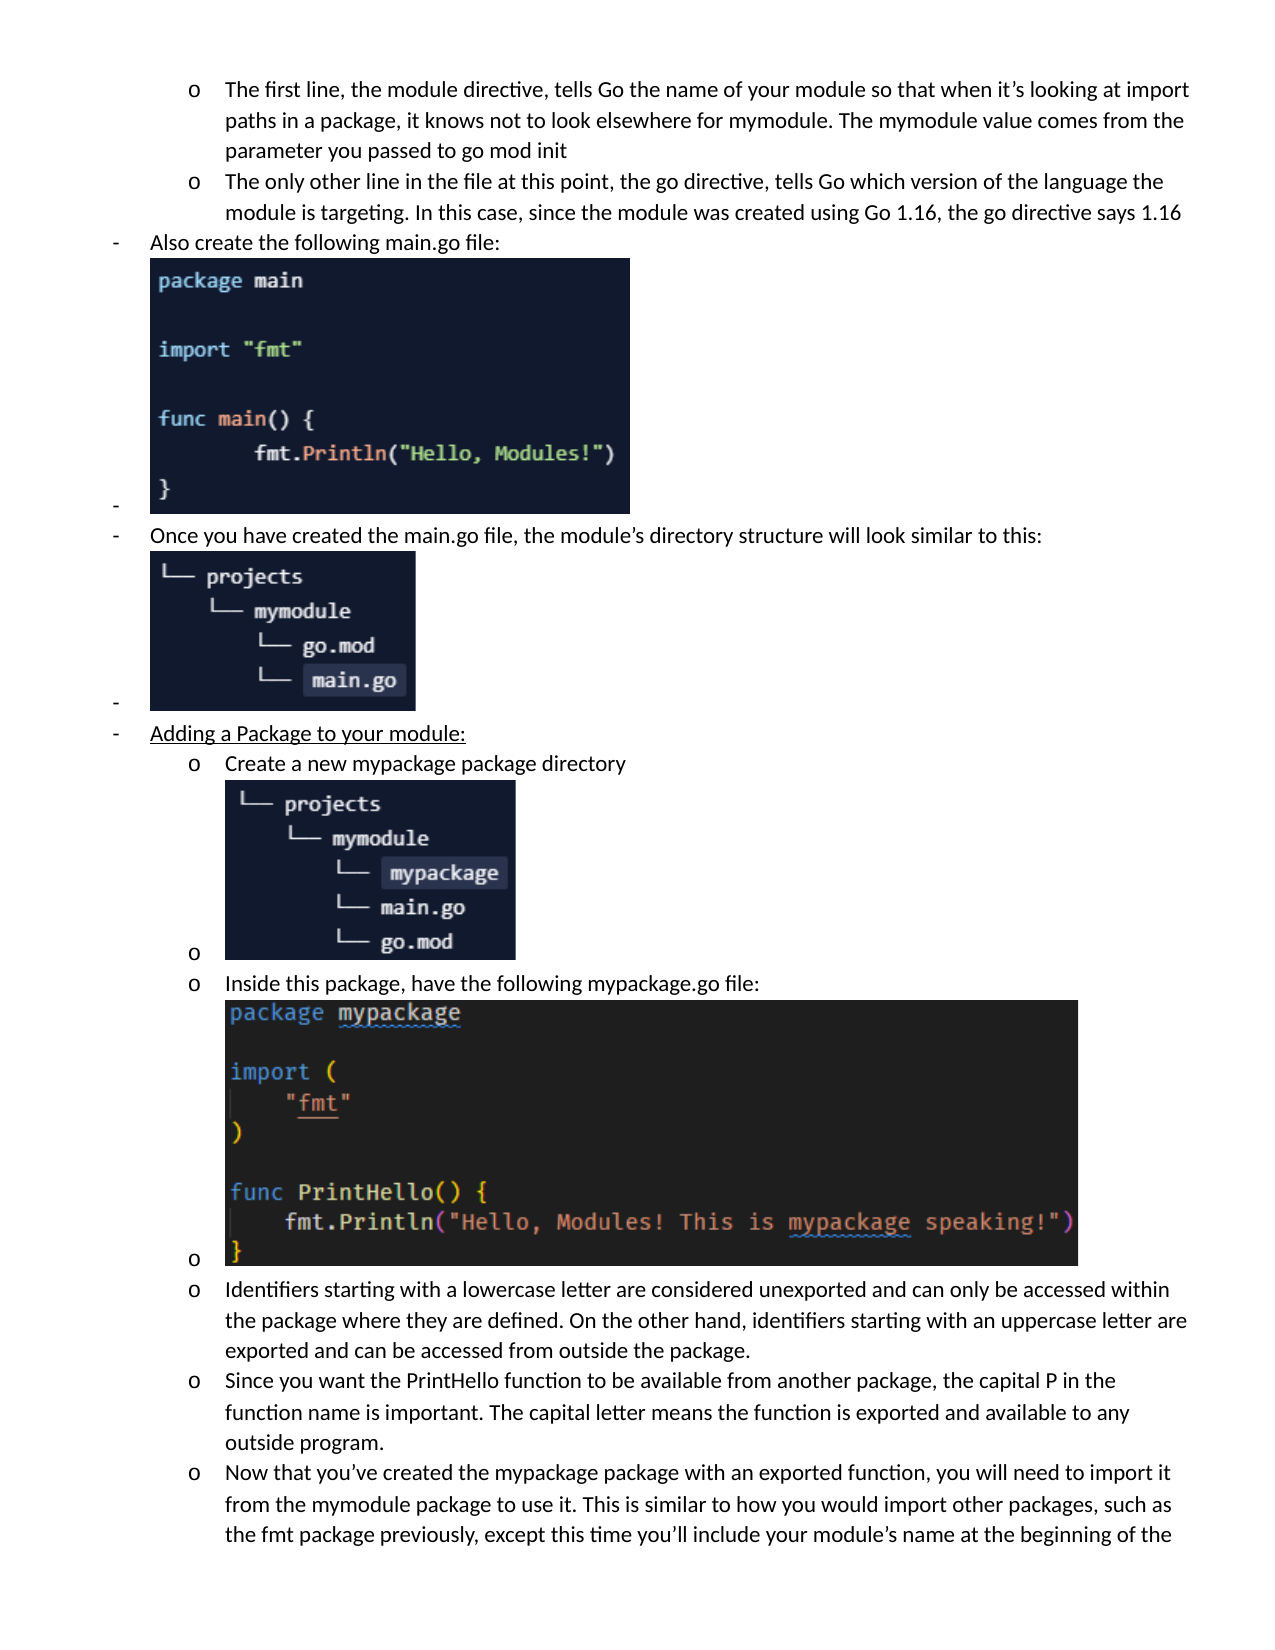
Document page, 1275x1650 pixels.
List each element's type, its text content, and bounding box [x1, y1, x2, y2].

picture [150, 258, 630, 514]
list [187, 1458, 1200, 1548]
list The only other line in the file at this point, the go directive, tells Go which version of the language the module is targeting. In this case, since the module was created using Go 1.16, the go directive says 1.16 [187, 167, 1200, 226]
list Create a new mypackage package directory [187, 749, 1200, 778]
list The first line, the module directive, tells Go the name of your module so that when it’s looking at import paths in a package, it knows not to look elsewhere for mymodule. The mymodule value comes from the parameter you passed to go mod init [187, 75, 1200, 164]
list Adding a Package to your module: [112, 719, 1200, 747]
list Also create the following main.go file: [112, 228, 1200, 256]
picture [225, 1000, 1079, 1266]
list Inside this package, have the following mypackage.go file: [187, 969, 1200, 998]
picture [150, 551, 416, 711]
list Once you have created the main.go file, the module’s directory structure will look similar to this: [112, 521, 1200, 549]
list Since you want the PrintHello function to be available from another package, the capital P in the function name is important. The capital letter means the function is exported and available to any outside program. [187, 1367, 1200, 1456]
picture [225, 780, 516, 960]
list Identifiers starting with a lowercase letter are considered unexported and can only be accessed within the package where they are defined. On the other hand, identifiers starting with an uppercase letter are exported and can be accessed from outside the package. [187, 1275, 1200, 1364]
